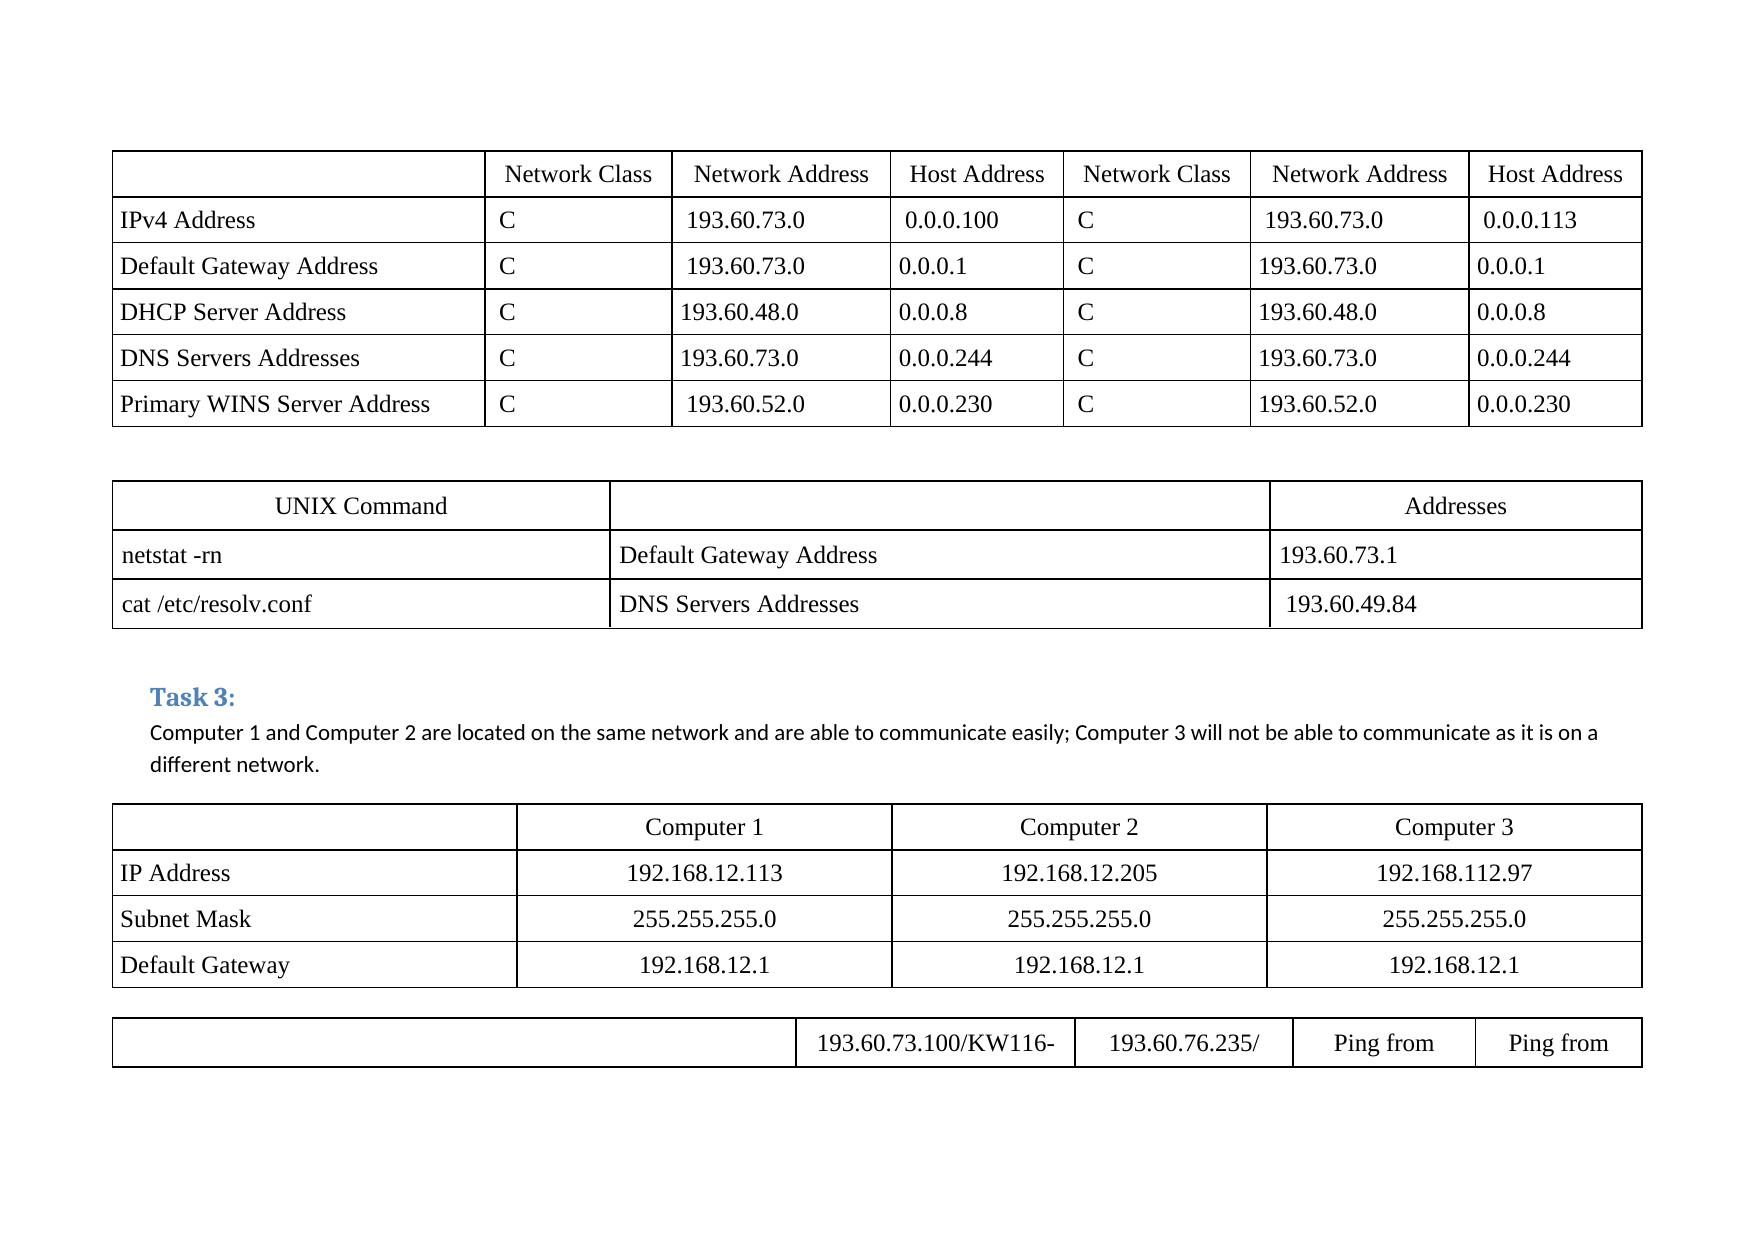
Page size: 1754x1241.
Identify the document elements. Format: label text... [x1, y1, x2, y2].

table_header [113, 1019, 795, 1066]
table_cell cat /etc/resolv.conf [113, 580, 609, 627]
text Computer 1 and Computer 2 are located on the same network and are able to communicate easily; Computer 3 will not be able to communicate as it is on a different network. [150, 718, 1604, 778]
table_cell 193.60.52.0 [1251, 381, 1468, 426]
table_header Addresses [1271, 482, 1641, 529]
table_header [797, 1019, 1074, 1066]
table_cell 0.0.0.8 [1470, 290, 1641, 334]
table_cell Subnet Mask [113, 896, 516, 941]
table_cell 255.255.255.0 [518, 896, 891, 941]
table_cell 0.0.0.1 [1470, 243, 1641, 288]
table_cell 0.0.0.8 [891, 290, 1063, 334]
table_cell C [1064, 290, 1250, 334]
table_cell [113, 152, 484, 196]
table_cell Default Gateway Address [611, 531, 1269, 578]
table_cell 0.0.0.244 [891, 335, 1063, 380]
table_header Computer 1 [518, 805, 891, 849]
table_cell Primary WINS Server Address [113, 381, 484, 426]
table_cell DHCP Server Address [113, 290, 484, 334]
table_cell C [486, 381, 671, 426]
table_cell 193.60.48.0 [673, 290, 890, 334]
table_cell 193.60.73.0 [1251, 335, 1468, 380]
table_cell C [486, 198, 671, 242]
table_cell 192.168.12.1 [893, 942, 1266, 987]
table_cell C [486, 335, 671, 380]
table_cell 193.60.49.84 [1271, 580, 1641, 627]
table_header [1294, 1019, 1475, 1066]
table_header [113, 805, 516, 849]
table_cell 193.60.73.0 [673, 243, 890, 288]
table_cell C [1064, 198, 1250, 242]
table_cell 192.168.12.1 [518, 942, 891, 987]
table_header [1476, 1019, 1641, 1066]
table_cell 192.168.12.205 [893, 851, 1266, 895]
table_cell 193.60.73.0 [673, 198, 890, 242]
table_cell C [486, 243, 671, 288]
table_cell Host Address [1470, 152, 1641, 196]
table_cell Network Class [1064, 152, 1250, 196]
table_cell 192.168.112.97 [1268, 851, 1641, 895]
table_cell 192.168.12.113 [518, 851, 891, 895]
table_cell Host Address [891, 152, 1063, 196]
table_cell 193.60.73.0 [1251, 243, 1468, 288]
table_cell Network Class [486, 152, 671, 196]
table_cell DNS Servers Addresses [113, 335, 484, 380]
table_header Computer 2 [893, 805, 1266, 849]
table_cell IP Address [113, 851, 516, 895]
table_cell C [1064, 381, 1250, 426]
table_cell netstat -rn [113, 531, 609, 578]
table_cell 0.0.0.100 [891, 198, 1063, 242]
table_cell 193.60.52.0 [673, 381, 890, 426]
table_cell C [1064, 335, 1250, 380]
table_cell 0.0.0.230 [891, 381, 1063, 426]
table_header Computer 3 [1268, 805, 1641, 849]
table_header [1076, 1019, 1292, 1066]
table_cell 0.0.0.230 [1470, 381, 1641, 426]
table_cell DNS Servers Addresses [611, 580, 1269, 627]
table_cell C [486, 290, 671, 334]
subtitle Task 3: [150, 682, 1604, 713]
table_cell 192.168.12.1 [1268, 942, 1641, 987]
table_cell 193.60.73.0 [673, 335, 890, 380]
table_cell 0.0.0.113 [1470, 198, 1641, 242]
table_cell 0.0.0.244 [1470, 335, 1641, 380]
table_cell C [1064, 243, 1250, 288]
table_cell Default Gateway [113, 942, 516, 987]
table_cell Default Gateway Address [113, 243, 484, 288]
table_cell 255.255.255.0 [1268, 896, 1641, 941]
table_cell 193.60.73.0 [1251, 198, 1468, 242]
table_cell 0.0.0.1 [891, 243, 1063, 288]
table_cell 193.60.73.1 [1271, 531, 1641, 578]
table_cell 255.255.255.0 [893, 896, 1266, 941]
table_cell Network Address [1251, 152, 1468, 196]
table_header [611, 482, 1269, 529]
table_cell IPv4 Address [113, 198, 484, 242]
table_cell Network Address [673, 152, 890, 196]
table_header UNIX Command [113, 482, 609, 529]
table_cell 193.60.48.0 [1251, 290, 1468, 334]
